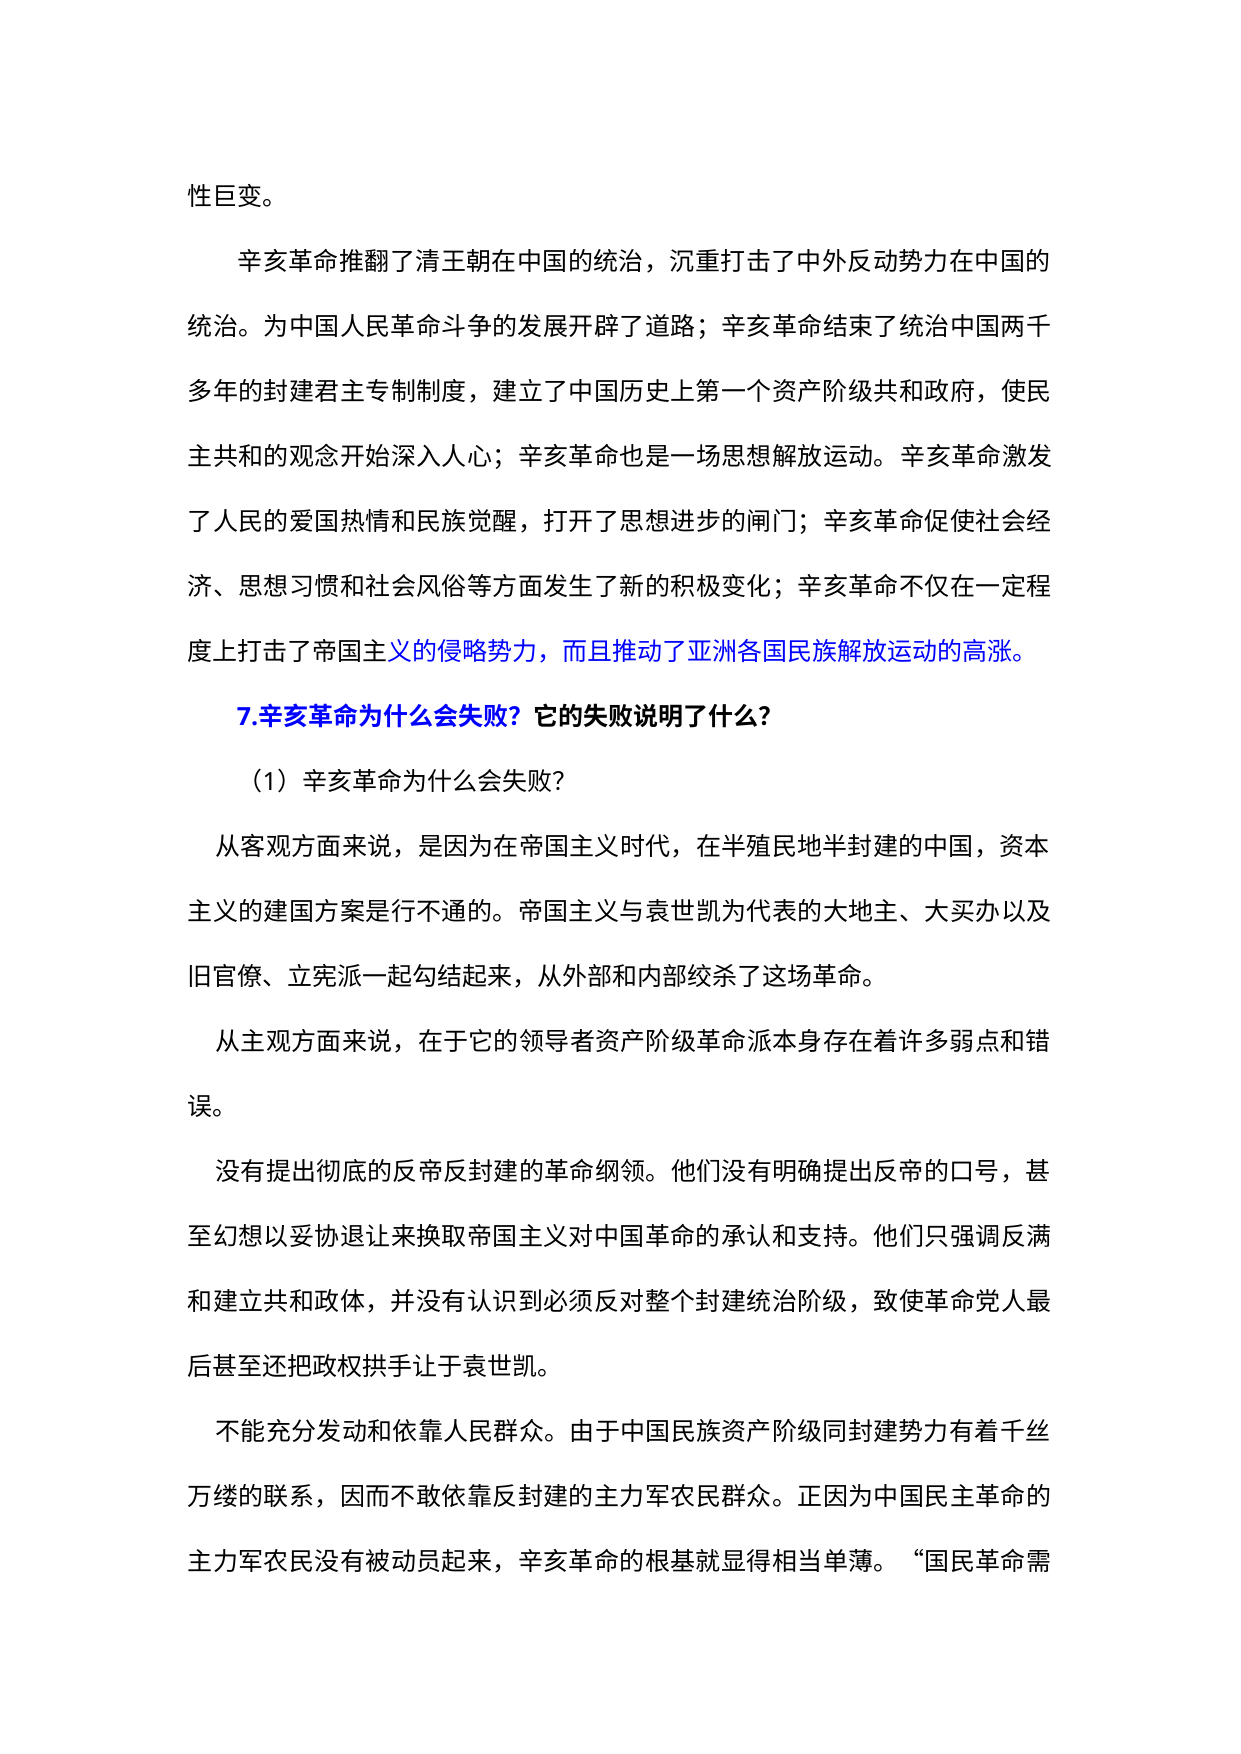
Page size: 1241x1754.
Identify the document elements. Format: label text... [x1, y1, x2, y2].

text 从主观方面来说，在于它的领导者资产阶级革命派本身存在着许多弱点和错误。 [187, 1007, 1053, 1137]
text （1）辛亥革命为什么会失败？ [187, 747, 1053, 812]
text 辛亥革命推翻了清王朝在中国的统治，沉重打击了中外反动势力在中国的统治。为中国人民革命斗争的发展开辟了道路；辛亥革命结束了统治中国两千多年的封建君主专制制度，建立了中国历史上第一个资产阶级共和政府，使民主共和的观念开始深入人心；辛亥革命也是一场思想解放运动。辛亥革命激发了人民的爱国热情和民族觉醒，打开了思想进步的闸门；辛亥革命促使社会经济、思想习惯和社会风俗等方面发生了新的积极变化；辛亥革命不仅在一定程度上打击了帝国主义的侵略势力，而且推动了亚洲各国民族解放运动的高涨。 [187, 227, 1053, 682]
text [187, 162, 1053, 227]
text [187, 1397, 1053, 1592]
text 7.辛亥革命为什么会失败？它的失败说明了什么？ [187, 682, 1053, 747]
text 从客观方面来说，是因为在帝国主义时代，在半殖民地半封建的中国，资本主义的建国方案是行不通的。帝国主义与袁世凯为代表的大地主、大买办以及旧官僚、立宪派一起勾结起来，从外部和内部绞杀了这场革命。 [187, 812, 1053, 1007]
text 没有提出彻底的反帝反封建的革命纲领。他们没有明确提出反帝的口号，甚至幻想以妥协退让来换取帝国主义对中国革命的承认和支持。他们只强调反满和建立共和政体，并没有认识到必须反对整个封建统治阶级，致使革命党人最后甚至还把政权拱手让于袁世凯。 [187, 1137, 1053, 1397]
